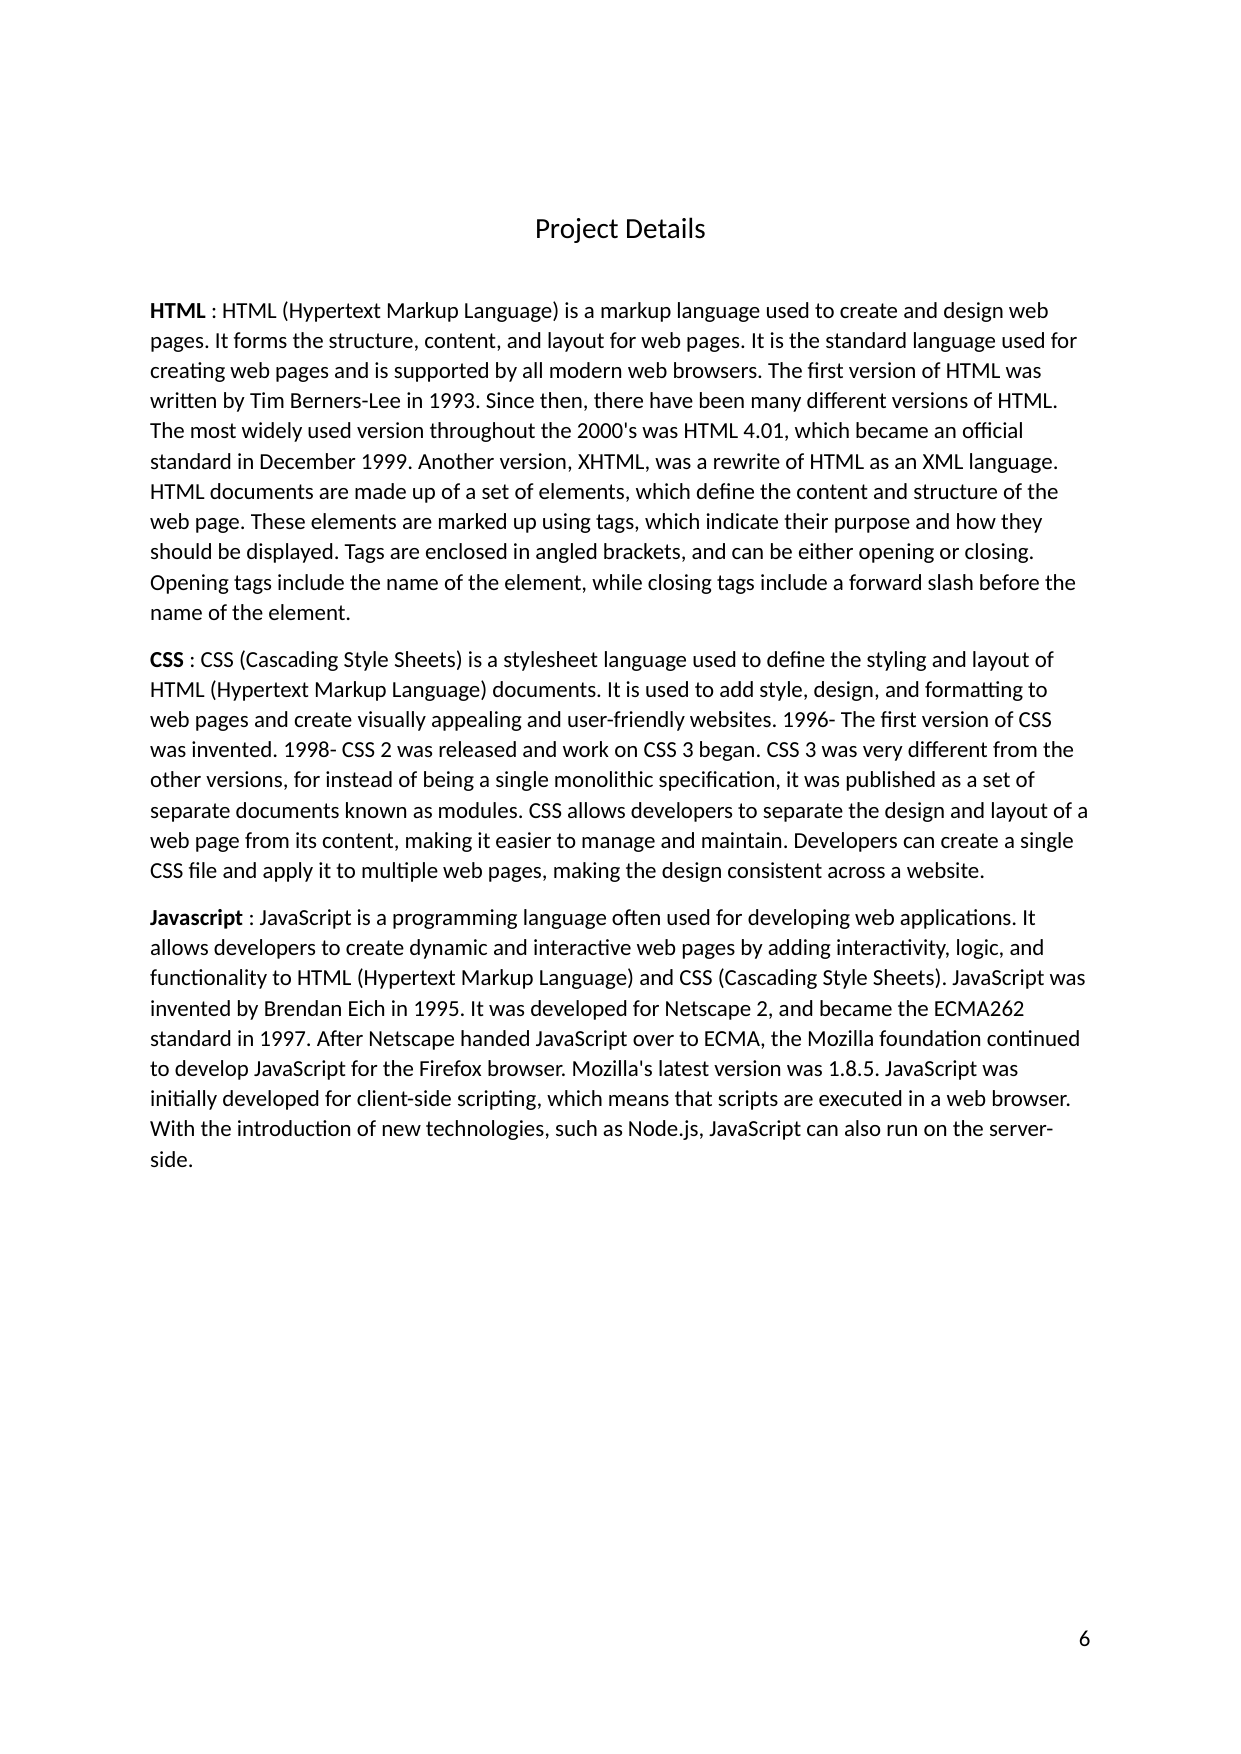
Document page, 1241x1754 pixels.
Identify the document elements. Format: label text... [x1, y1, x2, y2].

text HTML : HTML (Hypertext Markup Language) is a markup language used to create and design web pages. It forms the structure, content, and layout for web pages. It is the standard language used for creating web pages and is supported by all modern web browsers. The first version of HTML was written by Tim Berners-Lee in 1993. Since then, there have been many different versions of HTML. The most widely used version throughout the 2000's was HTML 4.01, which became an official standard in December 1999. Another version, XHTML, was a rewrite of HTML as an XML language. HTML documents are made up of a set of elements, which define the content and structure of the web page. These elements are marked up using tags, which indicate their purpose and how they should be displayed. Tags are enclosed in angled brackets, and can be either opening or closing. Opening tags include the name of the element, while closing tags include a forward slash before the name of the element. [150, 296, 1090, 626]
text Project Details [150, 210, 1090, 246]
text Javascript : JavaScript is a programming language often used for developing web applications. It allows developers to create dynamic and interactive web pages by adding interactivity, logic, and functionality to HTML (Hypertext Markup Language) and CSS (Cascading Style Sheets). JavaScript was invented by Brendan Eich in 1995. It was developed for Netscape 2, and became the ECMA262 standard in 1997. After Netscape handed JavaScript over to ECMA, the Mozilla foundation continued to develop JavaScript for the Firefox browser. Mozilla's latest version was 1.8.5. JavaScript was initially developed for client-side scripting, which means that scripts are executed in a web browser. With the introduction of new technologies, such as Node.js, JavaScript can also run on the server-side. [150, 903, 1090, 1173]
text CSS : CSS (Cascading Style Sheets) is a stylesheet language used to define the styling and layout of HTML (Hypertext Markup Language) documents. It is used to add style, design, and formatting to web pages and create visually appealing and user-friendly websites. 1996- The first version of CSS was invented. 1998- CSS 2 was released and work on CSS 3 began. CSS 3 was very different from the other versions, for instead of being a single monolithic specification, it was published as a set of separate documents known as modules. CSS allows developers to separate the design and layout of a web page from its content, making it easier to manage and maintain. Developers can create a single CSS file and apply it to multiple web pages, making the design consistent across a website. [150, 645, 1090, 884]
